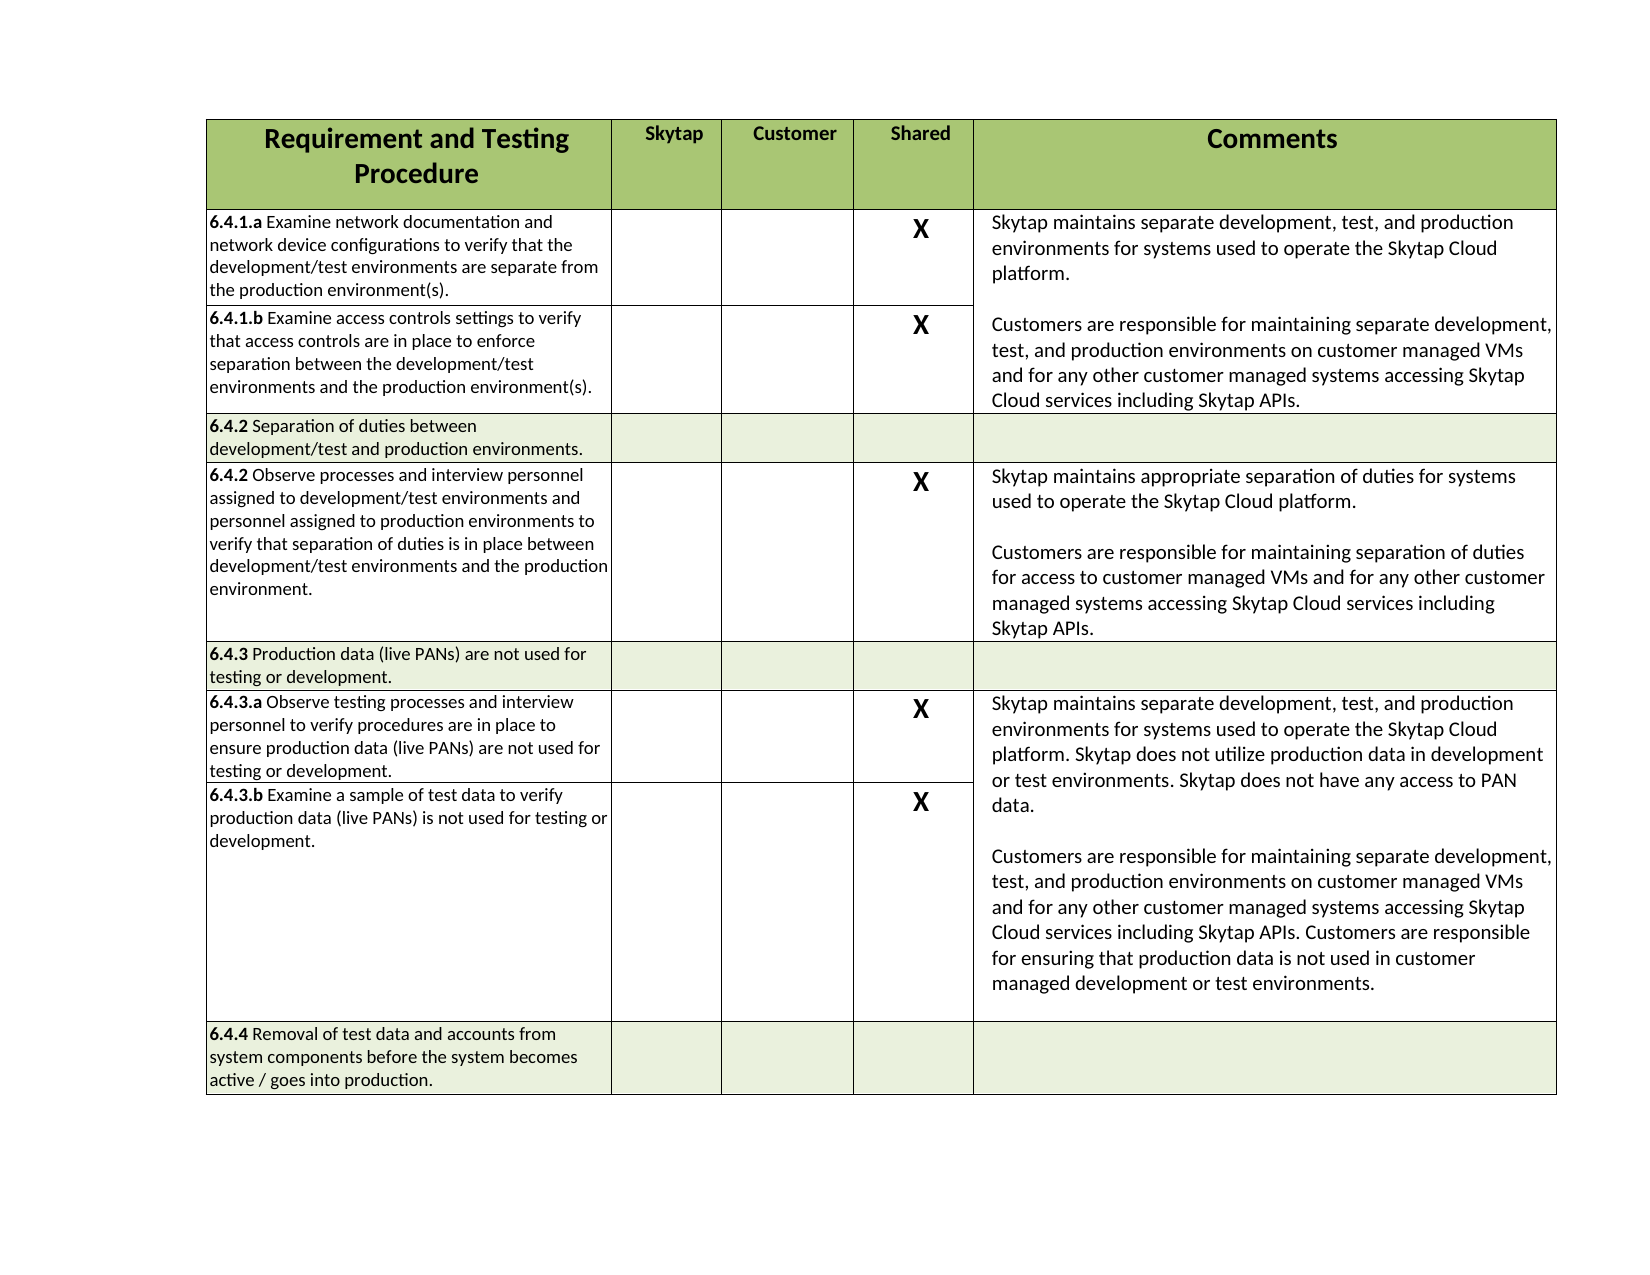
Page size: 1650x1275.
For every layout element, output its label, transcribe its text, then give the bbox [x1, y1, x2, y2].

table_cell X [854, 783, 973, 1021]
table_cell 6.4.2 Observe processes and interview personnel assigned to development/test environments and personnel assigned to production environments to verify that separation of duties is in place between development/test environments and the production environment. [207, 463, 611, 641]
table_cell [612, 1022, 721, 1093]
table_cell [612, 414, 721, 462]
table_cell Skytap maintains appropriate separation of duties for systems used to operate the Skytap Cloud platform. Customers are responsible for maintaining separation of duties for access to customer managed VMs and for any other customer managed systems accessing Skytap Cloud services including Skytap APIs. [974, 463, 1556, 641]
table_cell [612, 306, 721, 413]
table_cell 6.4.1.b Examine access controls settings to verify that access controls are in place to enforce separation between the development/test environments and the production environment(s). [207, 306, 611, 413]
table_cell 6.4.3 Production data (live PANs) are not used for testing or development. [207, 642, 611, 689]
table_cell [722, 414, 853, 462]
table_cell 6.4.4 Removal of test data and accounts from system components before the system becomes active / goes into production. [207, 1022, 611, 1093]
table_cell 6.4.2 Separation of duties between development/test and production environments. [207, 414, 611, 462]
table_cell [974, 642, 1556, 689]
table_cell [854, 414, 973, 462]
table_header Comments [974, 120, 1556, 209]
table_cell [974, 1022, 1556, 1093]
table_cell [722, 463, 853, 641]
table_cell [722, 210, 853, 305]
table_cell [612, 783, 721, 1021]
table_header Requirement and Testing Procedure [207, 120, 611, 209]
table_cell [722, 642, 853, 689]
table_cell [854, 1022, 973, 1093]
table_cell 6.4.3.a Observe testing processes and interview personnel to verify procedures are in place to ensure production data (live PANs) are not used for testing or development. [207, 691, 611, 782]
table_cell [722, 783, 853, 1021]
table_cell 6.4.1.a Examine network documentation and network device configurations to verify that the development/test environments are separate from the production environment(s). [207, 210, 611, 305]
table_cell Skytap maintains separate development, test, and production environments for systems used to operate the Skytap Cloud platform. Skytap does not utilize production data in development or test environments. Skytap does not have any access to PAN data. Customers are responsible for maintaining separate development, test, and production environments on customer managed VMs and for any other customer managed systems accessing Skytap Cloud services including Skytap APIs. Customers are responsible for ensuring that production data is not used in customer managed development or test environments. [974, 691, 1556, 1021]
table_cell [722, 691, 853, 782]
table_cell X [854, 306, 973, 413]
table_cell [612, 691, 721, 782]
table_cell 6.4.3.b Examine a sample of test data to verify production data (live PANs) is not used for testing or development. [207, 783, 611, 1021]
table_cell X [854, 691, 973, 782]
table_header Customer [722, 120, 853, 209]
table_cell [722, 1022, 853, 1093]
table_cell X [854, 210, 973, 305]
table_cell [722, 306, 853, 413]
table_cell X [854, 463, 973, 641]
table_cell Skytap maintains separate development, test, and production environments for systems used to operate the Skytap Cloud platform. Customers are responsible for maintaining separate development, test, and production environments on customer managed VMs and for any other customer managed systems accessing Skytap Cloud services including Skytap APIs. [974, 210, 1556, 413]
table_cell [854, 642, 973, 689]
table_cell [612, 463, 721, 641]
table_header Skytap [612, 120, 721, 209]
table_cell [612, 642, 721, 689]
table_cell [974, 414, 1556, 462]
table_cell [612, 210, 721, 305]
table_header Shared [854, 120, 973, 209]
